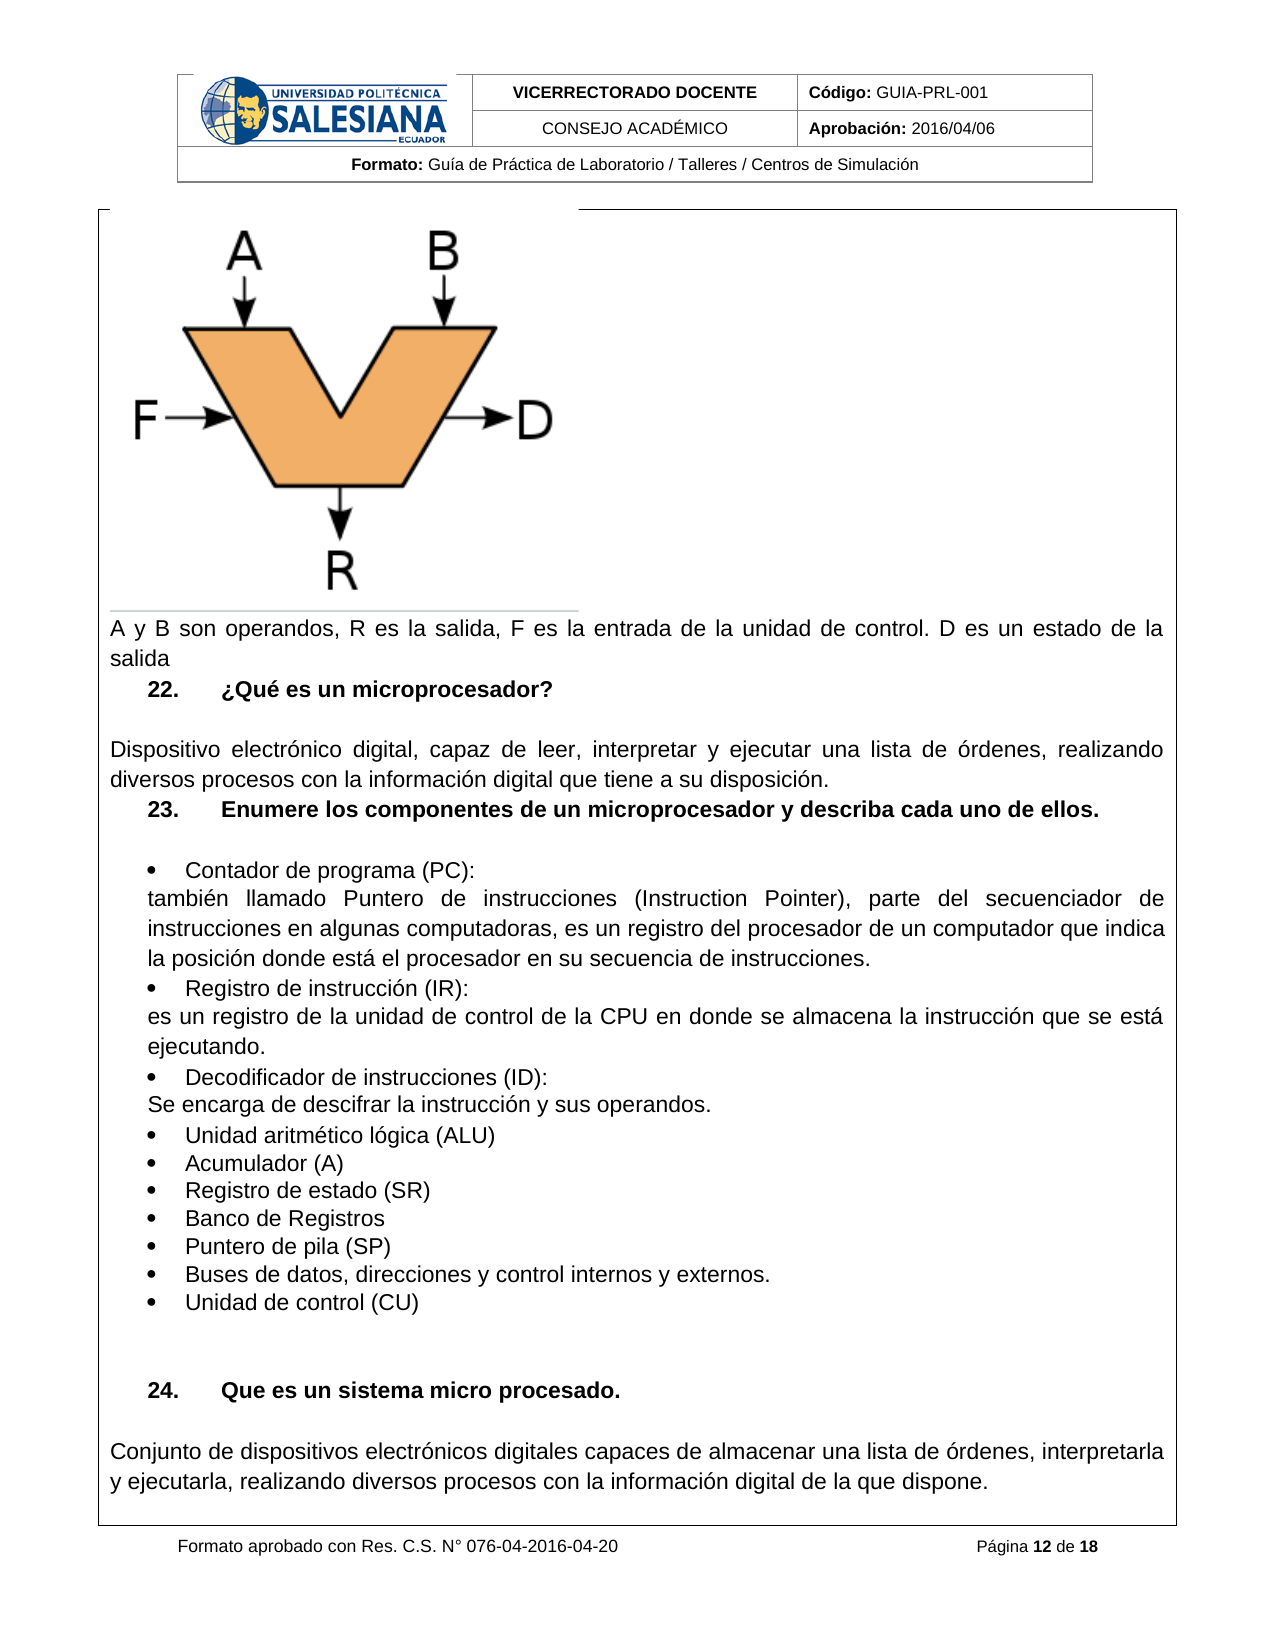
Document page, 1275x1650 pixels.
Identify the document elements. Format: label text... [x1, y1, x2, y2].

picture [109, 209, 579, 612]
picture [193, 74, 457, 146]
